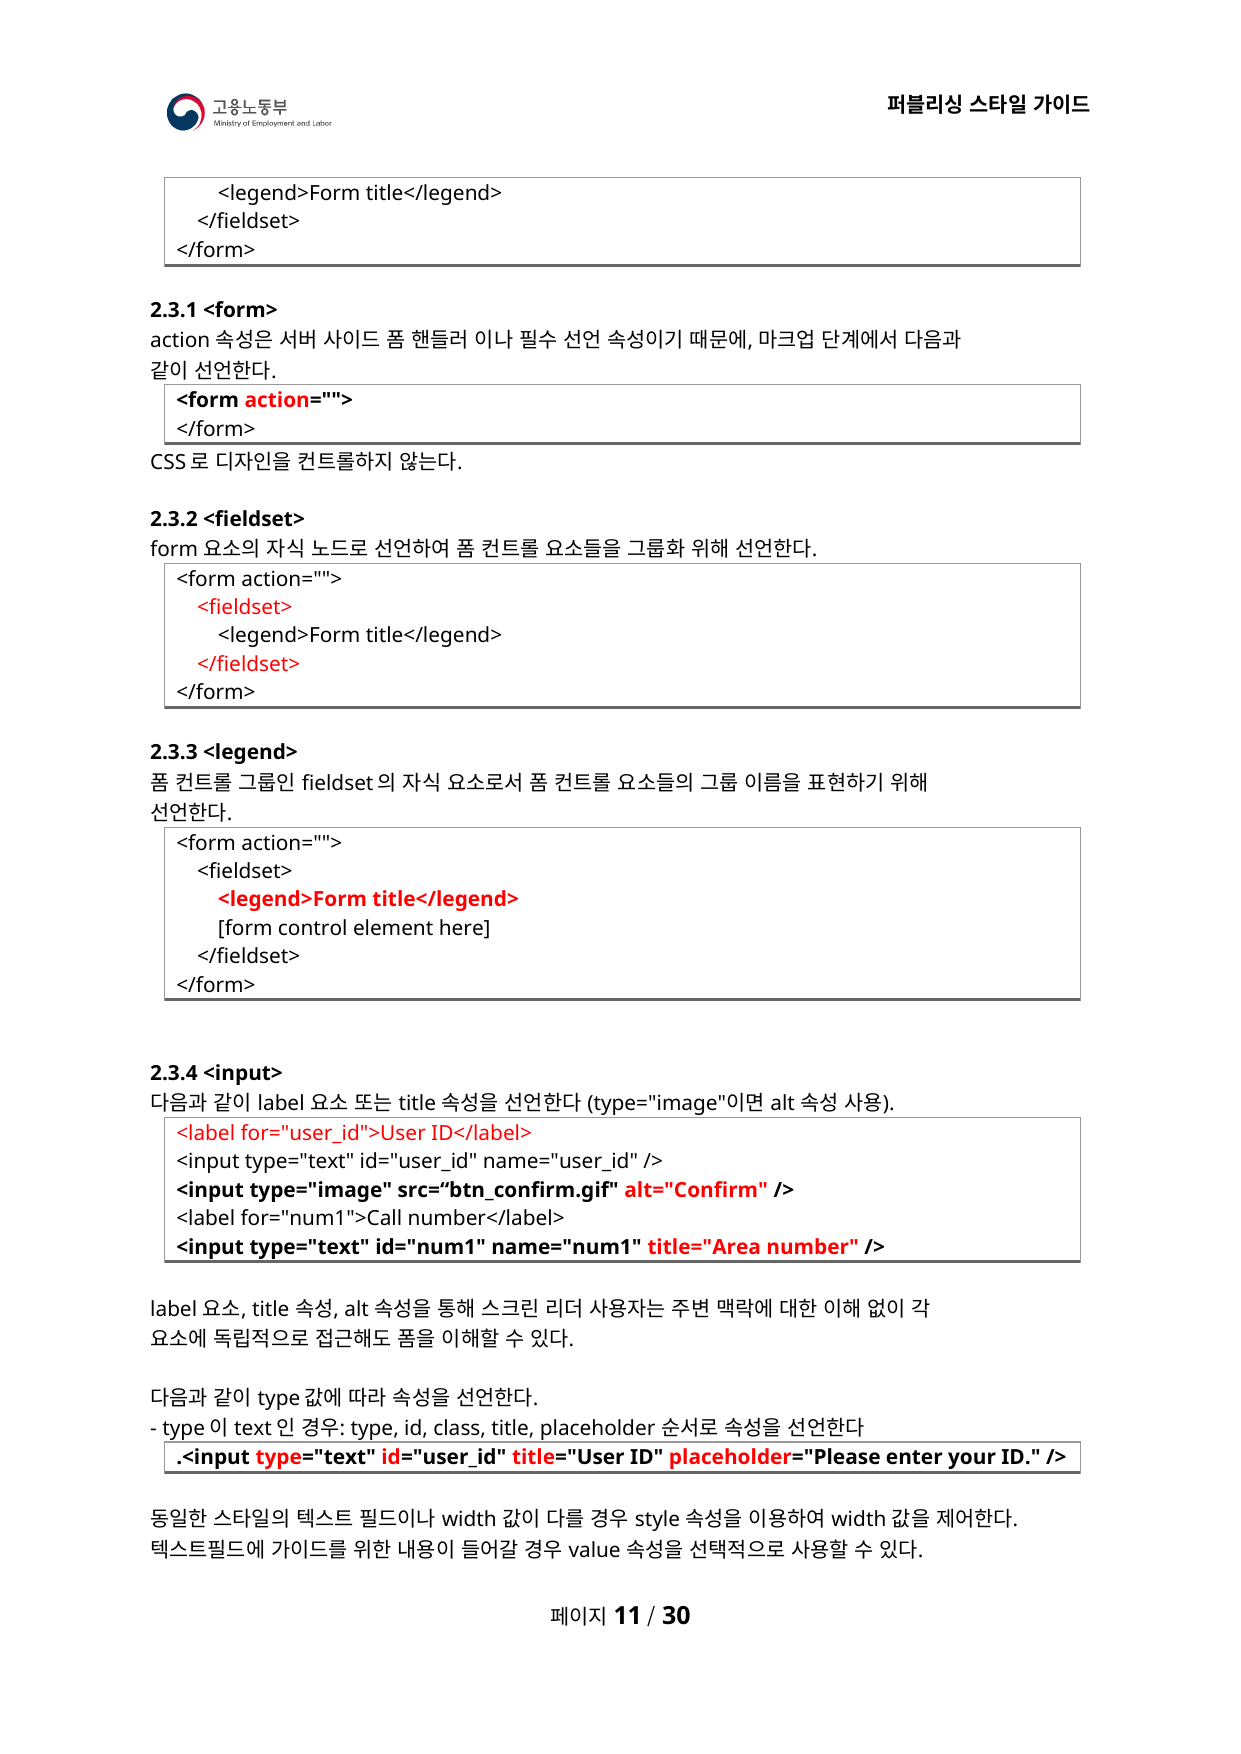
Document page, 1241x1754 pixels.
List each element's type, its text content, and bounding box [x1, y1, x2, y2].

text action 속성은 서버 사이드 폼 핸들러 이나 필수 선언 속성이기 때문에, 마크업 단계에서 다음과 [150, 323, 1090, 354]
text 다음과 같이 type값에 따라 속성을 선언한다. [150, 1381, 1090, 1411]
table_header <label for="user_id">User ID</label> <input type="text" id="user_id" name="user_id" /> <input type="image" src=“btn_confirm.gif" alt="Confirm" /> <label for="num1">Call number</label> <input type="text" id="num1" name="num1" title="Area number" /> [165, 1118, 1080, 1260]
table_header <form action=""> <fieldset> <legend>Form title</legend> </fieldset> </form> [165, 564, 1080, 706]
text 2.3.3 <legend> [150, 737, 1090, 766]
text 선언한다. [150, 796, 1090, 827]
text 2.3.4 <input> [150, 1058, 1090, 1087]
text 2.3.1 <form> [150, 295, 1090, 323]
table_header <form action=""> <fieldset> <legend>Form title</legend> [form control element here] </fieldset> </form> [165, 828, 1080, 998]
text 텍스트필드에 가이드를 위한 내용이 들어갈 경우 value 속성을 선택적으로 사용할 수 있다. [150, 1533, 1090, 1563]
table_header <form action=""> </form> [165, 385, 1080, 442]
text 2.3.2 <fieldset> [150, 504, 1090, 532]
text CSS로 디자인을 컨트롤하지 않는다. [150, 445, 1090, 476]
text form 요소의 자식 노드로 선언하여 폼 컨트롤 요소들을 그룹화 위해 선언한다. [150, 532, 1090, 563]
text label 요소, title 속성, alt 속성을 통해 스크린 리더 사용자는 주변 맥락에 대한 이해 없이 각 [150, 1292, 1090, 1322]
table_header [165, 178, 1080, 263]
text 같이 선언한다. [150, 354, 1090, 384]
text 폼 컨트롤 그룹인 fieldset의 자식 요소로서 폼 컨트롤 요소들의 그룹 이름을 표현하기 위해 [150, 766, 1090, 796]
picture [150, 90, 349, 134]
text - type이 text인 경우: type, id, class, title, placeholder 순서로 속성을 선언한다 [150, 1411, 1090, 1441]
text 동일한 스타일의 텍스트 필드이나 width 값이 다를 경우 style 속성을 이용하여 width 값을 제어한다. [150, 1502, 1090, 1533]
table_header .<input type="text" id="user_id" title="User ID" placeholder="Please enter your ID." /> [165, 1443, 1080, 1471]
text 요소에 독립적으로 접근해도 폼을 이해할 수 있다. [150, 1322, 1090, 1352]
text 다음과 같이 label 요소 또는 title 속성을 선언한다 (type="image"이면 alt 속성 사용). [150, 1087, 1090, 1117]
